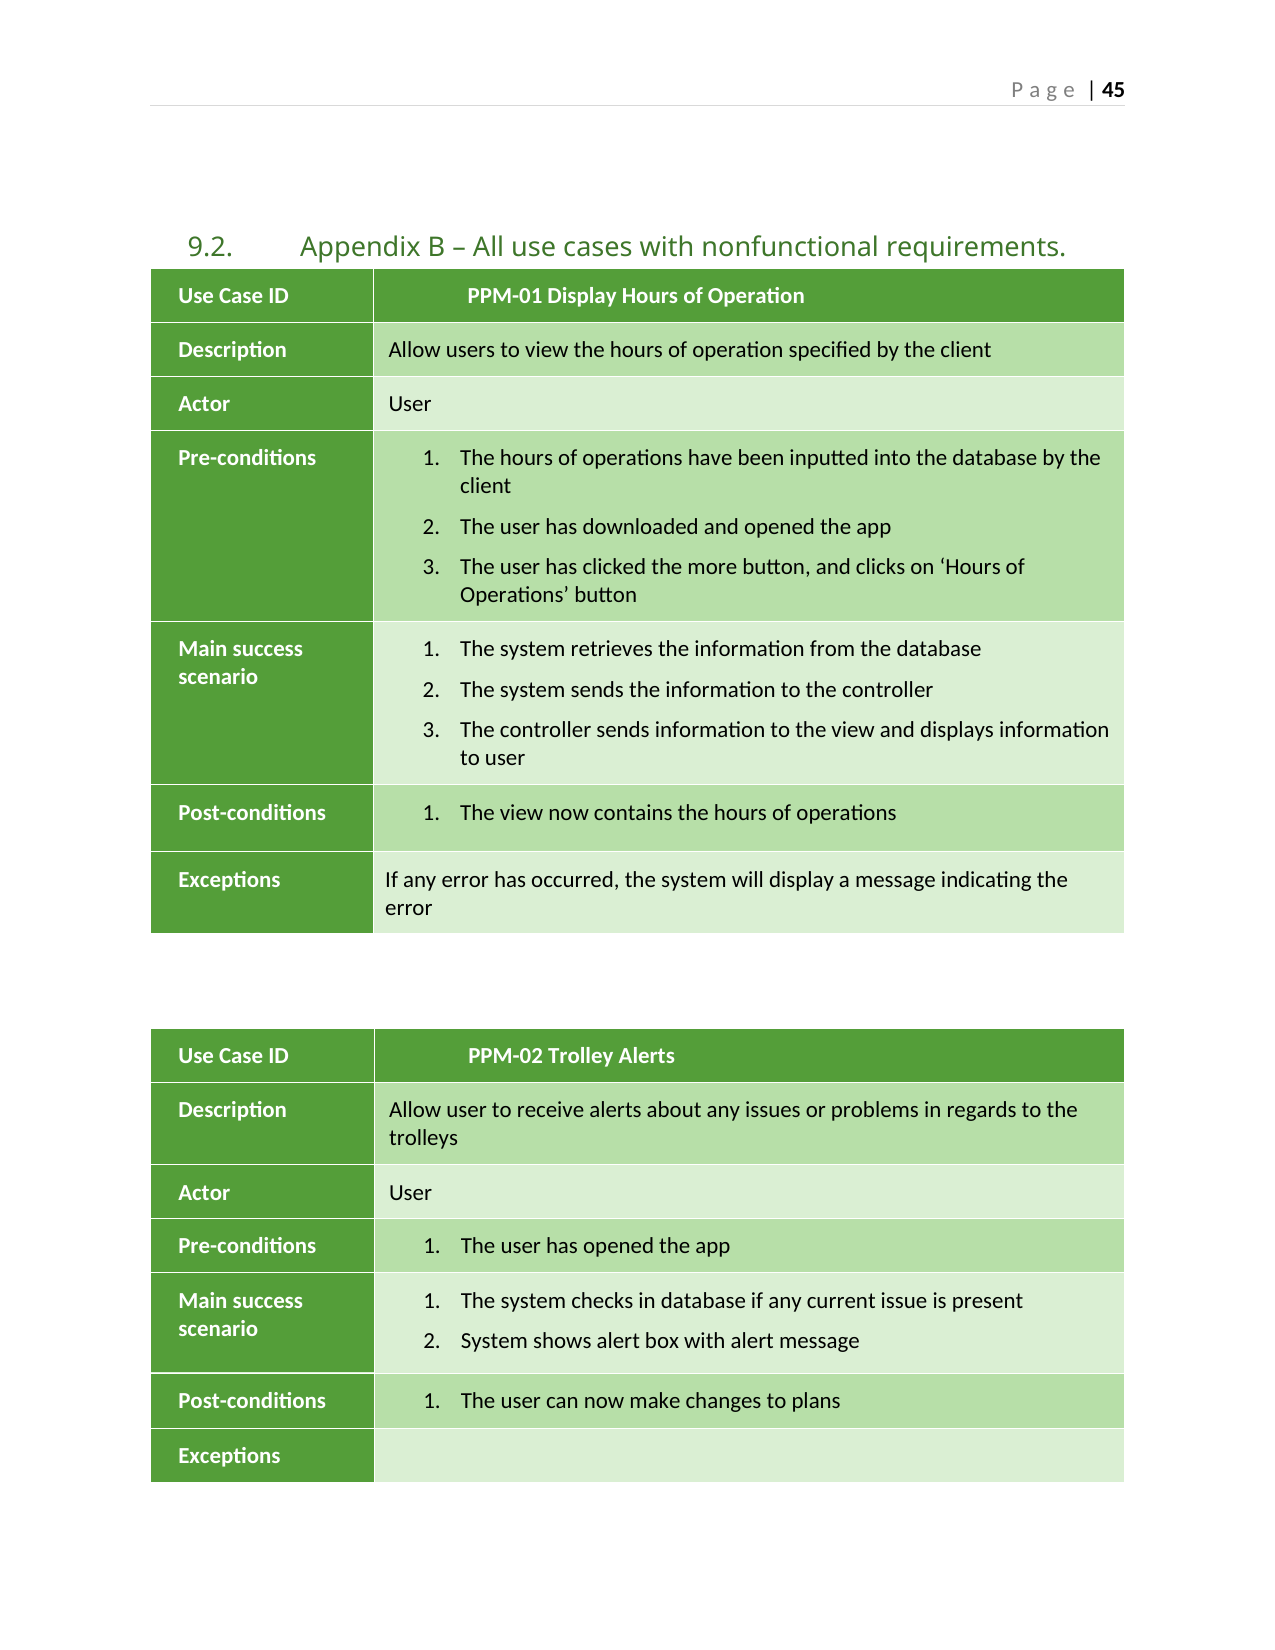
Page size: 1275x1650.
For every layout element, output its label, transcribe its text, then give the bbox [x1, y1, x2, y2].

table_cell Actor [151, 1165, 374, 1218]
table_cell User [375, 1165, 1124, 1218]
table_cell Pre-conditions [151, 1219, 374, 1272]
table_header PPM-02 Trolley Alerts [375, 1029, 1124, 1082]
table_header Use Case ID [151, 269, 373, 322]
table_cell Allow users to view the hours of operation specified by the client [374, 323, 1124, 376]
table_cell If any error has occurred, the system will display a message indicating the error [374, 852, 1124, 933]
table_cell Post-conditions [151, 1374, 374, 1428]
table_header PPM-01 Display Hours of Operation [374, 269, 1124, 322]
table_cell The user can now make changes to plans [375, 1374, 1124, 1428]
subtitle Appendix B – All use cases with nonfunctional requirements. [187, 228, 1125, 265]
table_cell Post-conditions [151, 785, 373, 851]
table_cell Description [151, 1083, 374, 1164]
table_cell User [374, 377, 1124, 430]
table_cell [375, 1429, 1124, 1482]
table_cell Main success scenario [151, 622, 373, 784]
table_cell The user has opened the app [375, 1219, 1124, 1272]
table_cell Pre-conditions [151, 431, 373, 621]
table_cell The system checks in database if any current issue is present System shows alert box with alert message [375, 1273, 1124, 1372]
table_header Use Case ID [151, 1029, 374, 1082]
table_cell Main success scenario [151, 1273, 374, 1372]
table_cell Exceptions [151, 852, 373, 933]
table_cell The hours of operations have been inputted into the database by the client The user has downloaded and opened the app The user has clicked the more button, and clicks on ‘Hours of Operations’ button [374, 431, 1124, 621]
table_cell The view now contains the hours of operations [374, 785, 1124, 851]
table_cell Exceptions [151, 1429, 374, 1482]
table_cell Actor [151, 377, 373, 430]
table_cell Description [151, 323, 373, 376]
table_cell Allow user to receive alerts about any issues or problems in regards to the trolleys [375, 1083, 1124, 1164]
table_cell The system retrieves the information from the database The system sends the information to the controller The controller sends information to the view and displays information to user [374, 622, 1124, 784]
